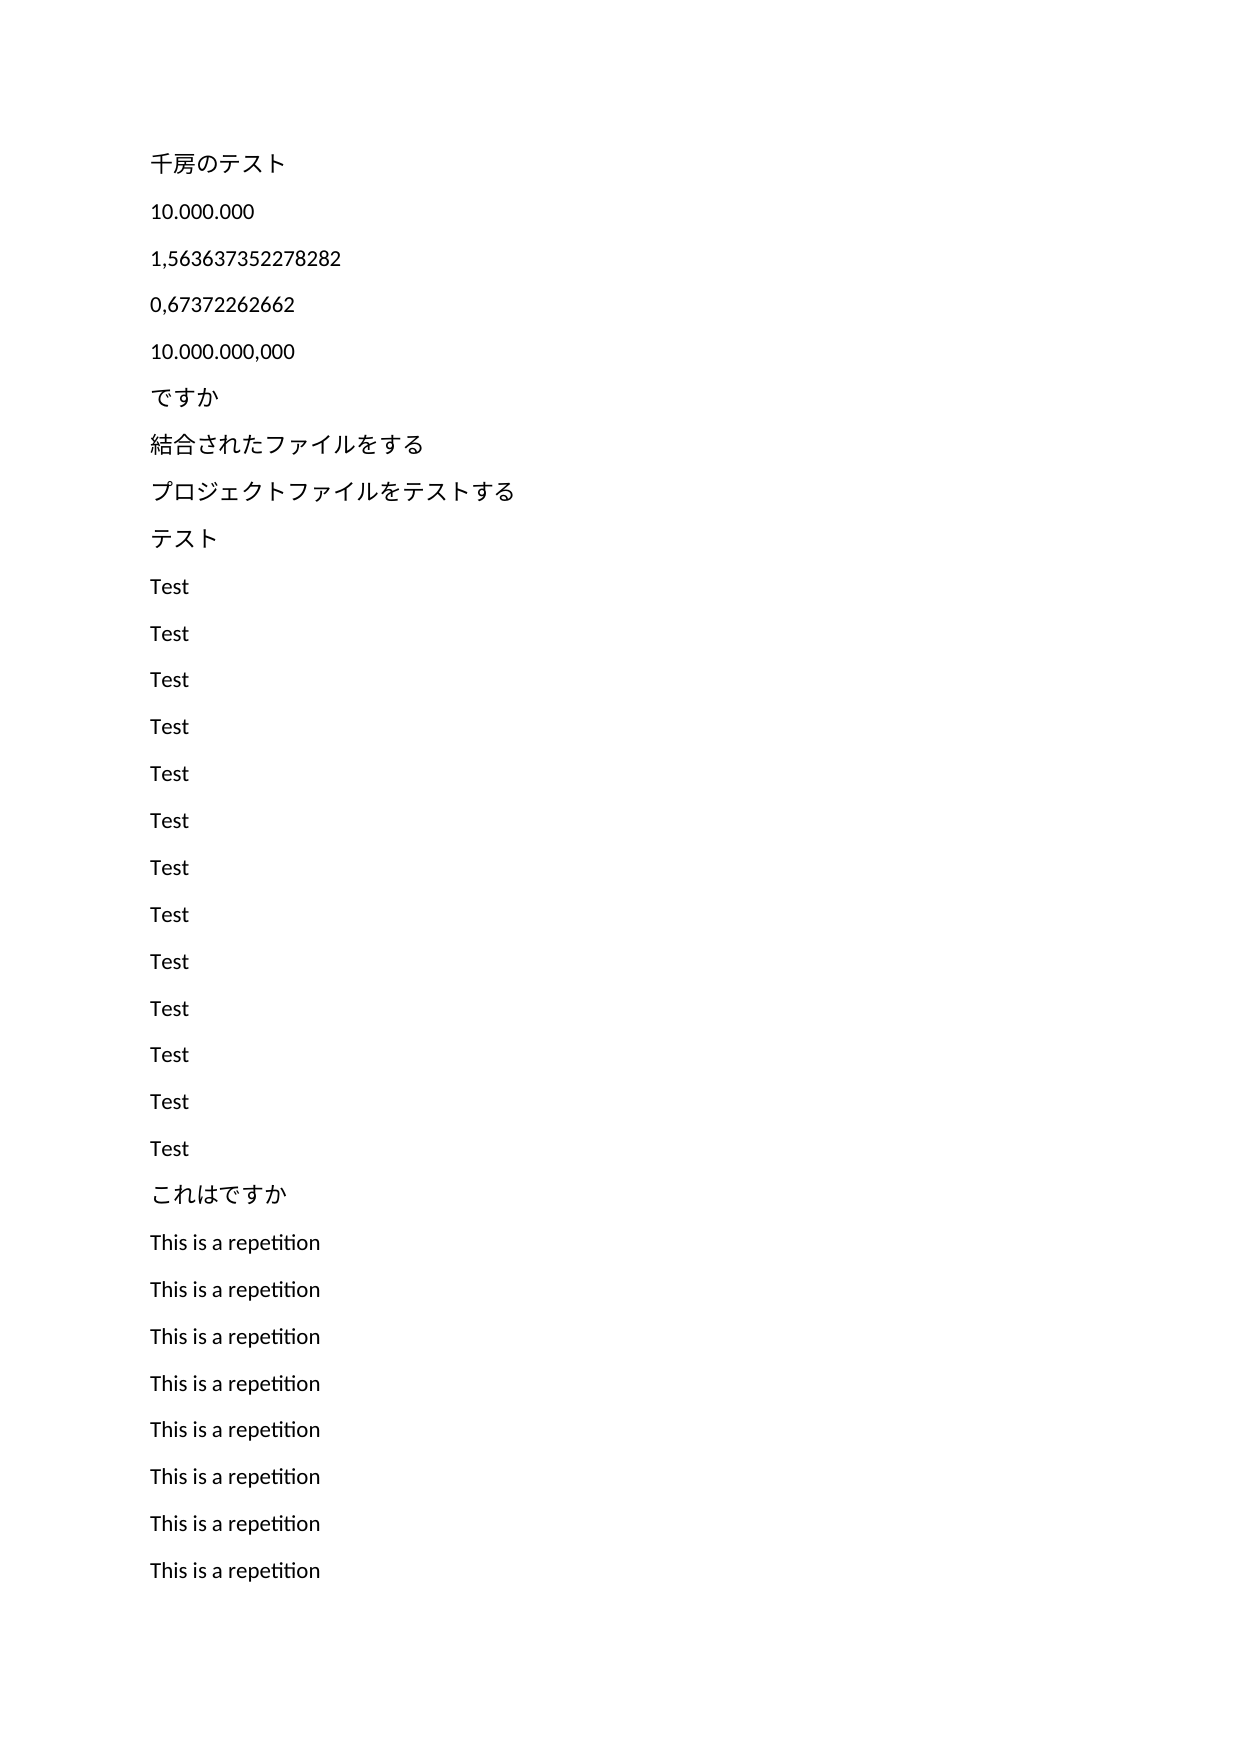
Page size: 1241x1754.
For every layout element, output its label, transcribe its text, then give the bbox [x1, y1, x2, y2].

text This is a repetition [150, 1462, 1090, 1491]
text 1,563637352278282 [150, 244, 1090, 272]
text 結合されたファイルをする [150, 431, 1090, 459]
text 10.000.000,000 [150, 337, 1090, 366]
text This is a repetition [150, 1369, 1090, 1397]
text Test [150, 900, 1090, 928]
text Test [150, 572, 1090, 600]
text Test [150, 712, 1090, 741]
text This is a repetition [150, 1322, 1090, 1350]
text ですか [150, 384, 1090, 412]
text Test [150, 947, 1090, 975]
text This is a repetition [150, 1416, 1090, 1444]
text Test [150, 1134, 1090, 1162]
text プロジェクトファイルをテストする [150, 478, 1090, 506]
text Test [150, 619, 1090, 647]
text これはですか [150, 1181, 1090, 1209]
text Test [150, 1087, 1090, 1116]
text Test [150, 853, 1090, 881]
text 10.000.000 [150, 197, 1090, 225]
text Test [150, 666, 1090, 694]
text Test [150, 1041, 1090, 1069]
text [150, 1556, 1090, 1584]
text Test [150, 759, 1090, 787]
text This is a repetition [150, 1509, 1090, 1537]
text Test [150, 806, 1090, 834]
text Test [150, 994, 1090, 1022]
text This is a repetition [150, 1275, 1090, 1303]
text 0,67372262662 [150, 291, 1090, 319]
text 千房のテスト [150, 150, 1090, 178]
text This is a repetition [150, 1228, 1090, 1256]
text テスト [150, 525, 1090, 553]
